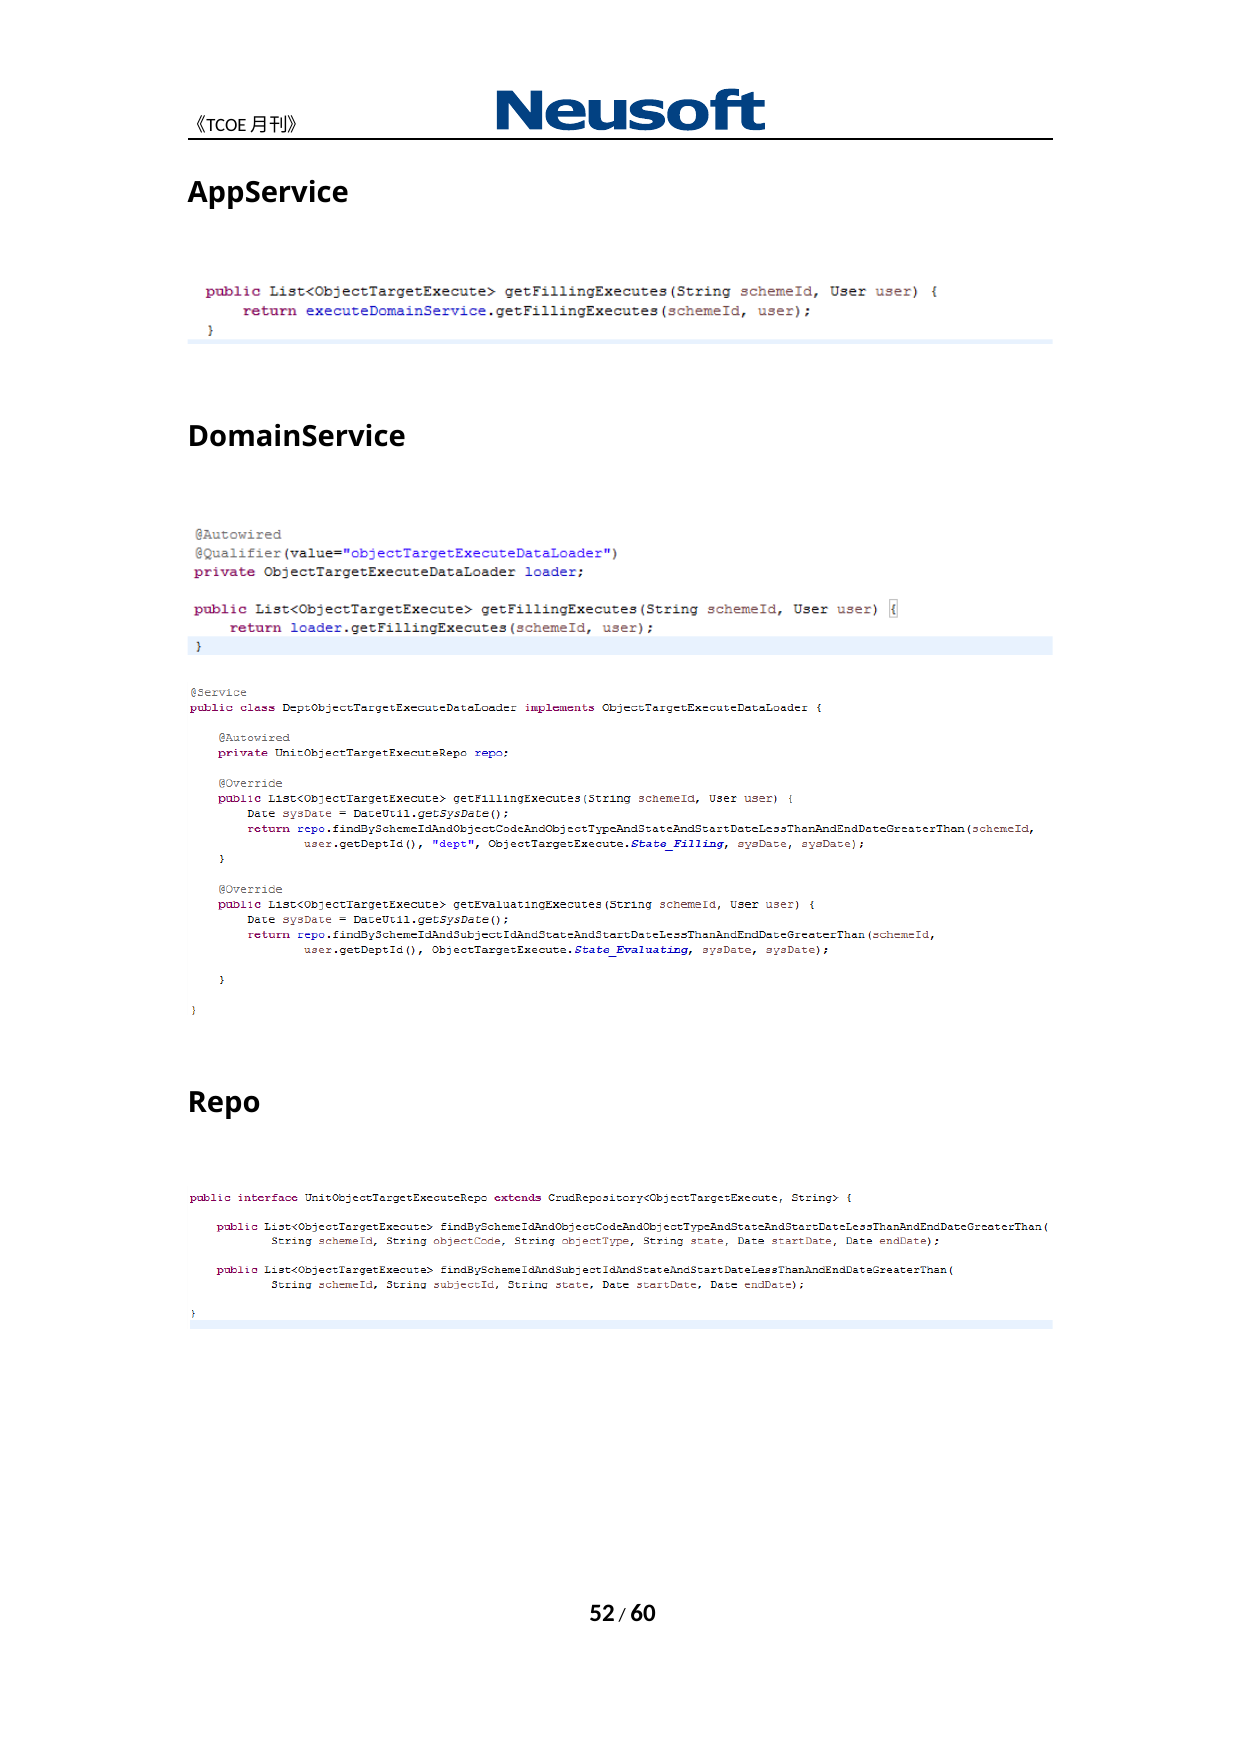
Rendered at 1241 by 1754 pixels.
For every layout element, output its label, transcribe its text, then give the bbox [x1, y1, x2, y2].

picture [187, 1186, 1053, 1329]
picture [187, 682, 1053, 1015]
subtitle Repo [187, 1069, 1053, 1134]
picture [187, 276, 1053, 344]
subtitle DomainService [187, 403, 1053, 468]
picture [187, 520, 1053, 655]
subtitle AppService [187, 158, 1053, 223]
